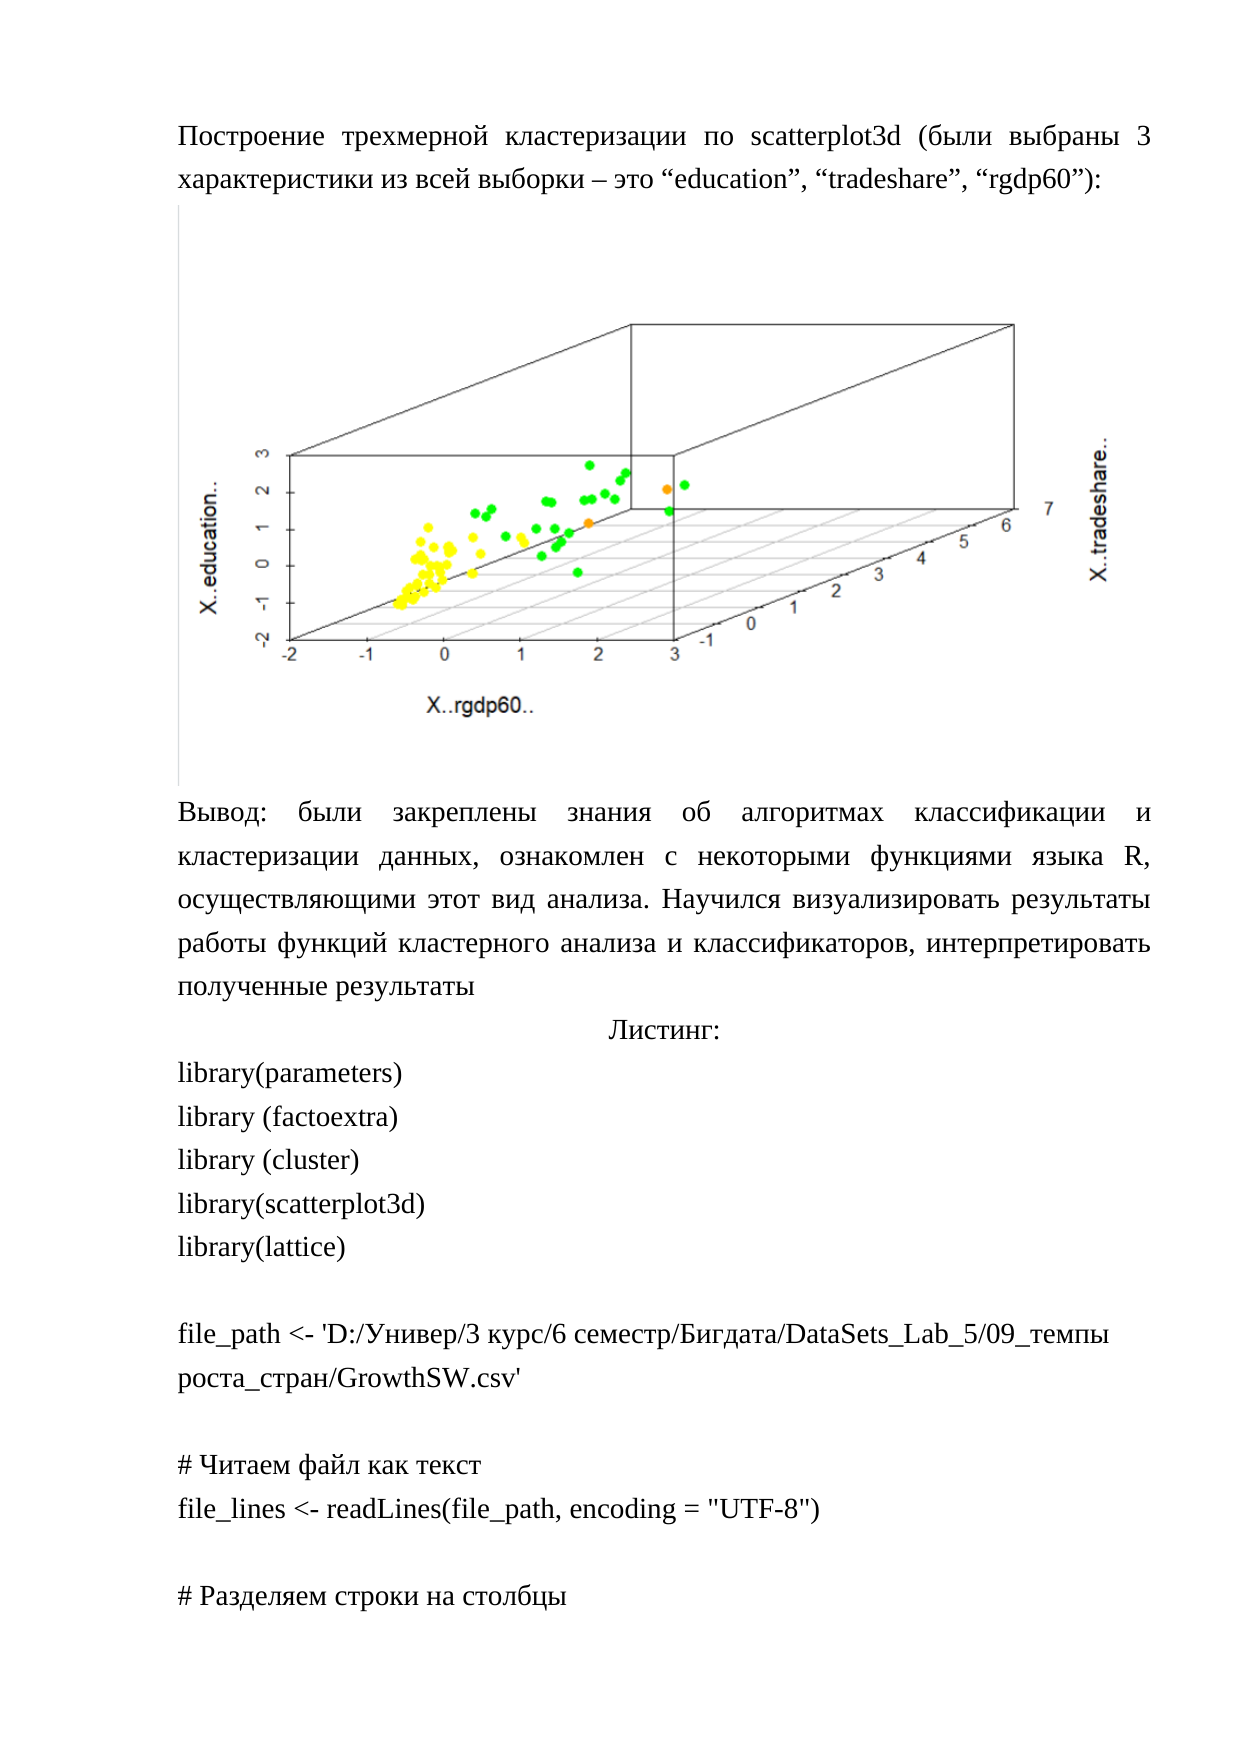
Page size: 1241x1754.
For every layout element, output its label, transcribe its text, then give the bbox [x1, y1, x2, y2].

text Вывод: были закреплены знания об алгоритмах классификации и кластеризации данных, ознакомлен с некоторыми функциями языка R, осуществляющими этот вид анализа. Научился визуализировать результаты работы функций кластерного анализа и классификаторов, интерпретировать полученные результаты [177, 794, 1152, 1002]
text # Разделяем строки на столбцы [177, 1578, 1152, 1611]
text Листинг: [177, 1012, 1152, 1045]
text file_lines <- readLines(file_path, encoding = "UTF-8") [177, 1491, 1152, 1524]
text # Читаем файл как текст [177, 1447, 1152, 1481]
text library (factoextra) [177, 1099, 1152, 1132]
picture [177, 205, 1152, 786]
text Построение трехмерной кластеризации по scatterplot3d (были выбраны 3 характеристики из всей выборки – это “education”, “tradeshare”, “rgdp60”): [177, 118, 1152, 195]
text library(scatterplot3d) [177, 1186, 1152, 1219]
text library(parameters) [177, 1055, 1152, 1089]
text library (cluster) [177, 1142, 1152, 1176]
text file_path <- 'D:/Универ/3 курс/6 семестр/Бигдата/DataSets_Lab_5/09_темпы роста_стран/GrowthSW.csv' [177, 1317, 1152, 1394]
text library(lattice) [177, 1229, 1152, 1263]
